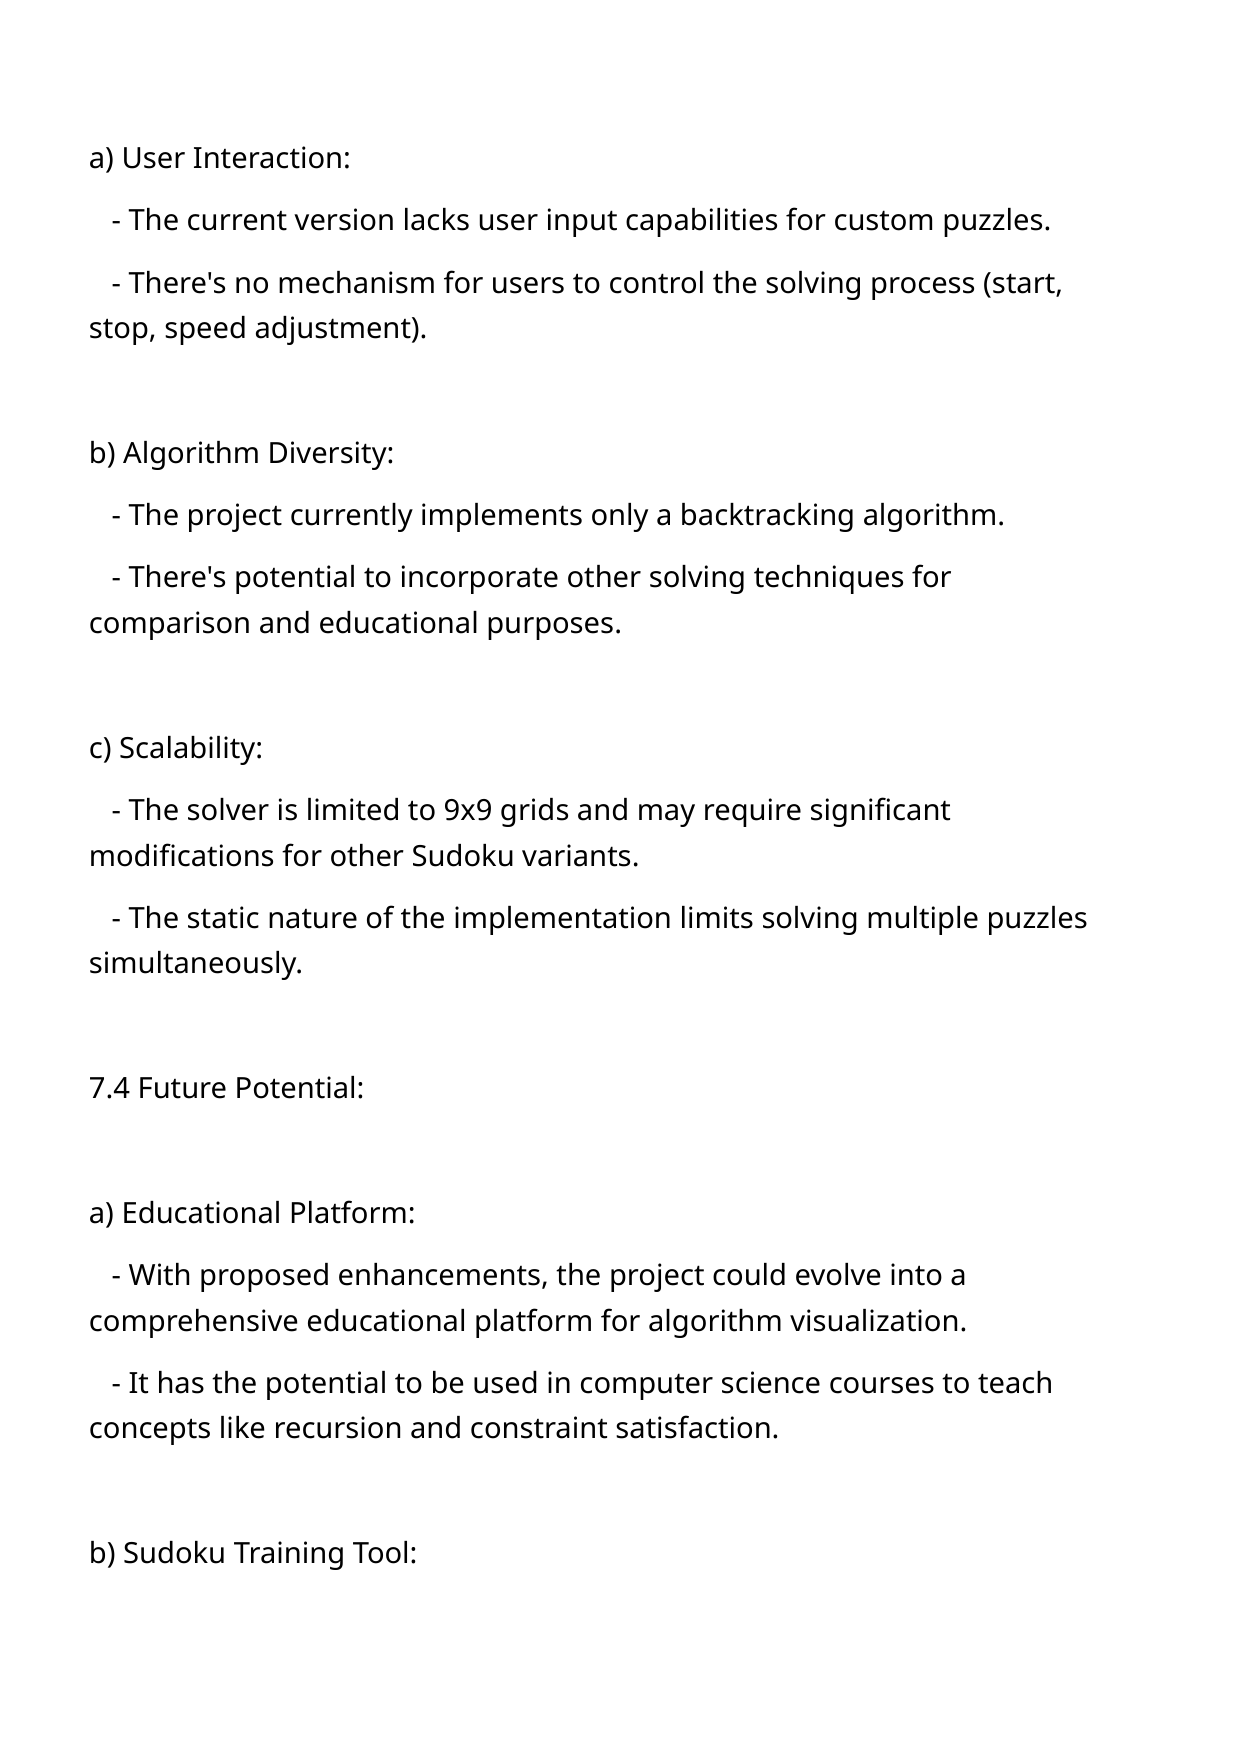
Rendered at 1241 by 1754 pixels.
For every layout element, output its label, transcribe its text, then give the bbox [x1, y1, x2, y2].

text - There's no mechanism for users to control the solving process (start, stop, speed adjustment). [89, 262, 1122, 347]
text b) Sudoku Training Tool: [89, 1532, 1122, 1572]
text b) Algorithm Diversity: [89, 432, 1122, 472]
text - The project currently implements only a backtracking algorithm. [89, 494, 1122, 534]
text a) Educational Platform: [89, 1192, 1122, 1232]
text - The current version lacks user input capabilities for custom puzzles. [89, 199, 1122, 239]
text - It has the potential to be used in computer science courses to teach concepts like recursion and constraint satisfaction. [89, 1362, 1122, 1447]
text - The static nature of the implementation limits solving multiple puzzles simultaneously. [89, 897, 1122, 982]
text a) User Interaction: [89, 137, 1122, 177]
text 7.4 Future Potential: [89, 1067, 1122, 1107]
text c) Scalability: [89, 727, 1122, 767]
text - With proposed enhancements, the project could evolve into a comprehensive educational platform for algorithm visualization. [89, 1254, 1122, 1339]
text - The solver is limited to 9x9 grids and may require significant modifications for other Sudoku variants. [89, 789, 1122, 874]
text - There's potential to incorporate other solving techniques for comparison and educational purposes. [89, 557, 1122, 642]
